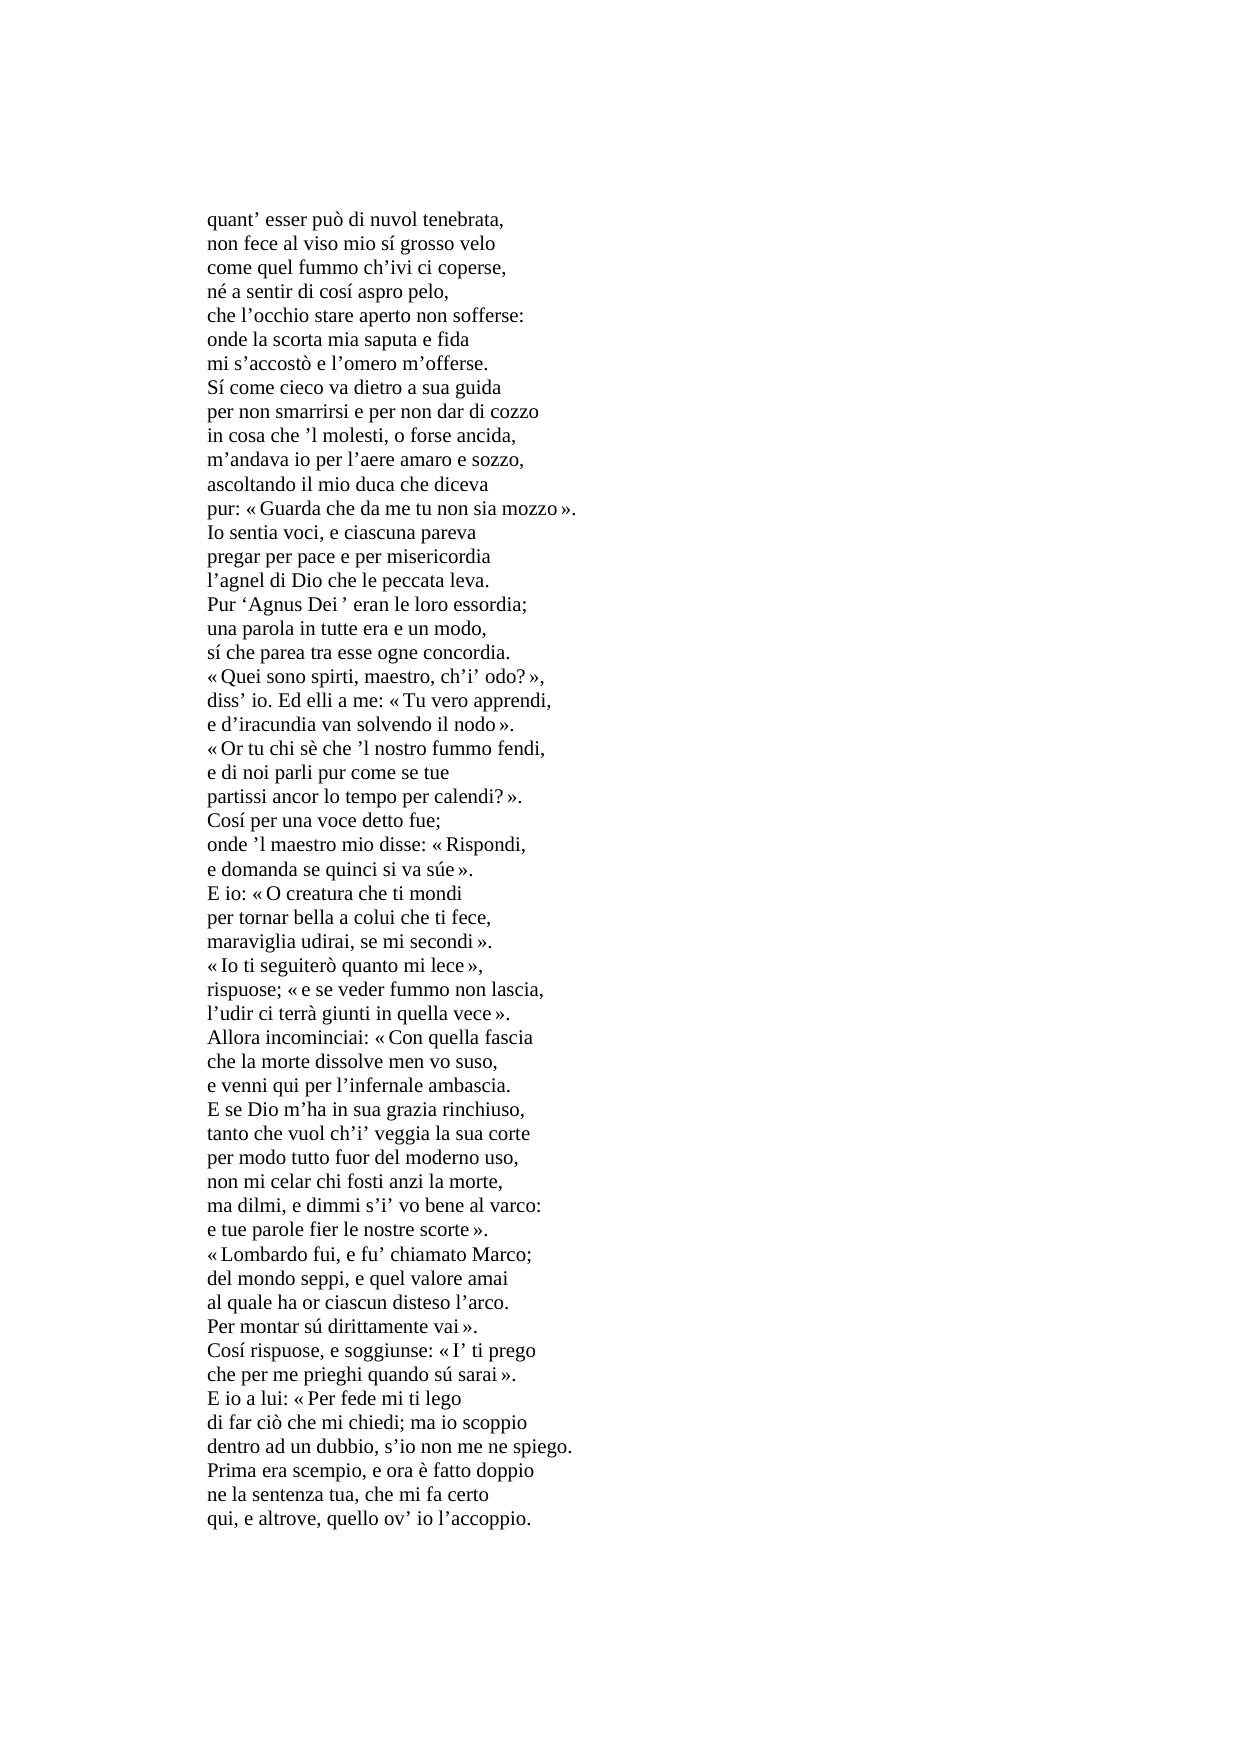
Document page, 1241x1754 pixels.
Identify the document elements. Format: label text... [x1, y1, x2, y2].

text né a sentir di cosí aspro pelo, [207, 279, 1033, 303]
text onde la scorta mia saputa e fida [207, 327, 1033, 351]
text che per me prieghi quando sú sarai ». [207, 1362, 1033, 1386]
text Cosí rispuose, e soggiunse: « I’ ti prego [207, 1338, 1033, 1362]
text maraviglia udirai, se mi secondi ». [207, 929, 1033, 953]
text « Quei sono spirti, maestro, ch’i’ odo? », [207, 664, 1033, 688]
text che la morte dissolve men vo suso, [207, 1049, 1033, 1073]
text diss’ io. Ed elli a me: « Tu vero apprendi, [207, 688, 1033, 712]
text al quale ha or ciascun disteso l’arco. [207, 1289, 1033, 1314]
text E io: « O creatura che ti mondi [207, 881, 1033, 904]
text del mondo seppi, e quel valore amai [207, 1266, 1033, 1289]
text pregar per pace e per misericordia [207, 544, 1033, 568]
text e venni qui per l’infernale ambascia. [207, 1073, 1033, 1097]
text « Io ti seguiterò quanto mi lece », [207, 953, 1033, 977]
text in cosa che ’l molesti, o forse ancida, [207, 423, 1033, 447]
text e tue parole fier le nostre scorte ». [207, 1217, 1033, 1241]
text tanto che vuol ch’i’ veggia la sua corte [207, 1121, 1033, 1145]
text pur: « Guarda che da me tu non sia mozzo ». [207, 496, 1033, 519]
text sí che parea tra esse ogne concordia. [207, 640, 1033, 664]
text ne la sentenza tua, che mi fa certo [207, 1482, 1033, 1506]
text di far ciò che mi chiedi; ma io scoppio [207, 1410, 1033, 1434]
text non fece al viso mio sí grosso velo [207, 231, 1033, 255]
text rispuose; « e se veder fummo non lascia, [207, 977, 1033, 1001]
text quant’ esser può di nuvol tenebrata, [207, 207, 1033, 231]
text ma dilmi, e dimmi s’i’ vo bene al varco: [207, 1193, 1033, 1217]
text Pur ‘Agnus Dei ’ eran le loro essordia; [207, 592, 1033, 616]
text Prima era scempio, e ora è fatto doppio [207, 1458, 1033, 1482]
text Per montar sú dirittamente vai ». [207, 1314, 1033, 1338]
text che l’occhio stare aperto non sofferse: [207, 303, 1033, 327]
text Io sentia voci, e ciascuna pareva [207, 519, 1033, 544]
text qui, e altrove, quello ov’ io l’accoppio. [207, 1506, 1033, 1530]
text Cosí per una voce detto fue; [207, 808, 1033, 832]
text « Or tu chi sè che ’l nostro fummo fendi, [207, 736, 1033, 760]
text e domanda se quinci si va súe ». [207, 856, 1033, 881]
text « Lombardo fui, e fu’ chiamato Marco; [207, 1241, 1033, 1266]
text E io a lui: « Per fede mi ti lego [207, 1386, 1033, 1410]
text dentro ad un dubbio, s’io non me ne spiego. [207, 1434, 1033, 1458]
text onde ’l maestro mio disse: « Rispondi, [207, 832, 1033, 856]
text l’udir ci terrà giunti in quella vece ». [207, 1001, 1033, 1025]
text una parola in tutte era e un modo, [207, 616, 1033, 640]
text e di noi parli pur come se tue [207, 760, 1033, 784]
text come quel fummo ch’ivi ci coperse, [207, 255, 1033, 279]
text mi s’accostò e l’omero m’offerse. [207, 351, 1033, 375]
text per modo tutto fuor del moderno uso, [207, 1145, 1033, 1169]
text ascoltando il mio duca che diceva [207, 471, 1033, 496]
text Allora incominciai: « Con quella fascia [207, 1025, 1033, 1049]
text e d’iracundia van solvendo il nodo ». [207, 712, 1033, 736]
text m’andava io per l’aere amaro e sozzo, [207, 447, 1033, 471]
text per non smarrirsi e per non dar di cozzo [207, 399, 1033, 423]
text Sí come cieco va dietro a sua guida [207, 375, 1033, 399]
text E se Dio m’ha in sua grazia rinchiuso, [207, 1097, 1033, 1121]
text per tornar bella a colui che ti fece, [207, 904, 1033, 929]
text partissi ancor lo tempo per calendi? ». [207, 784, 1033, 808]
text l’agnel di Dio che le peccata leva. [207, 568, 1033, 592]
text non mi celar chi fosti anzi la morte, [207, 1169, 1033, 1193]
